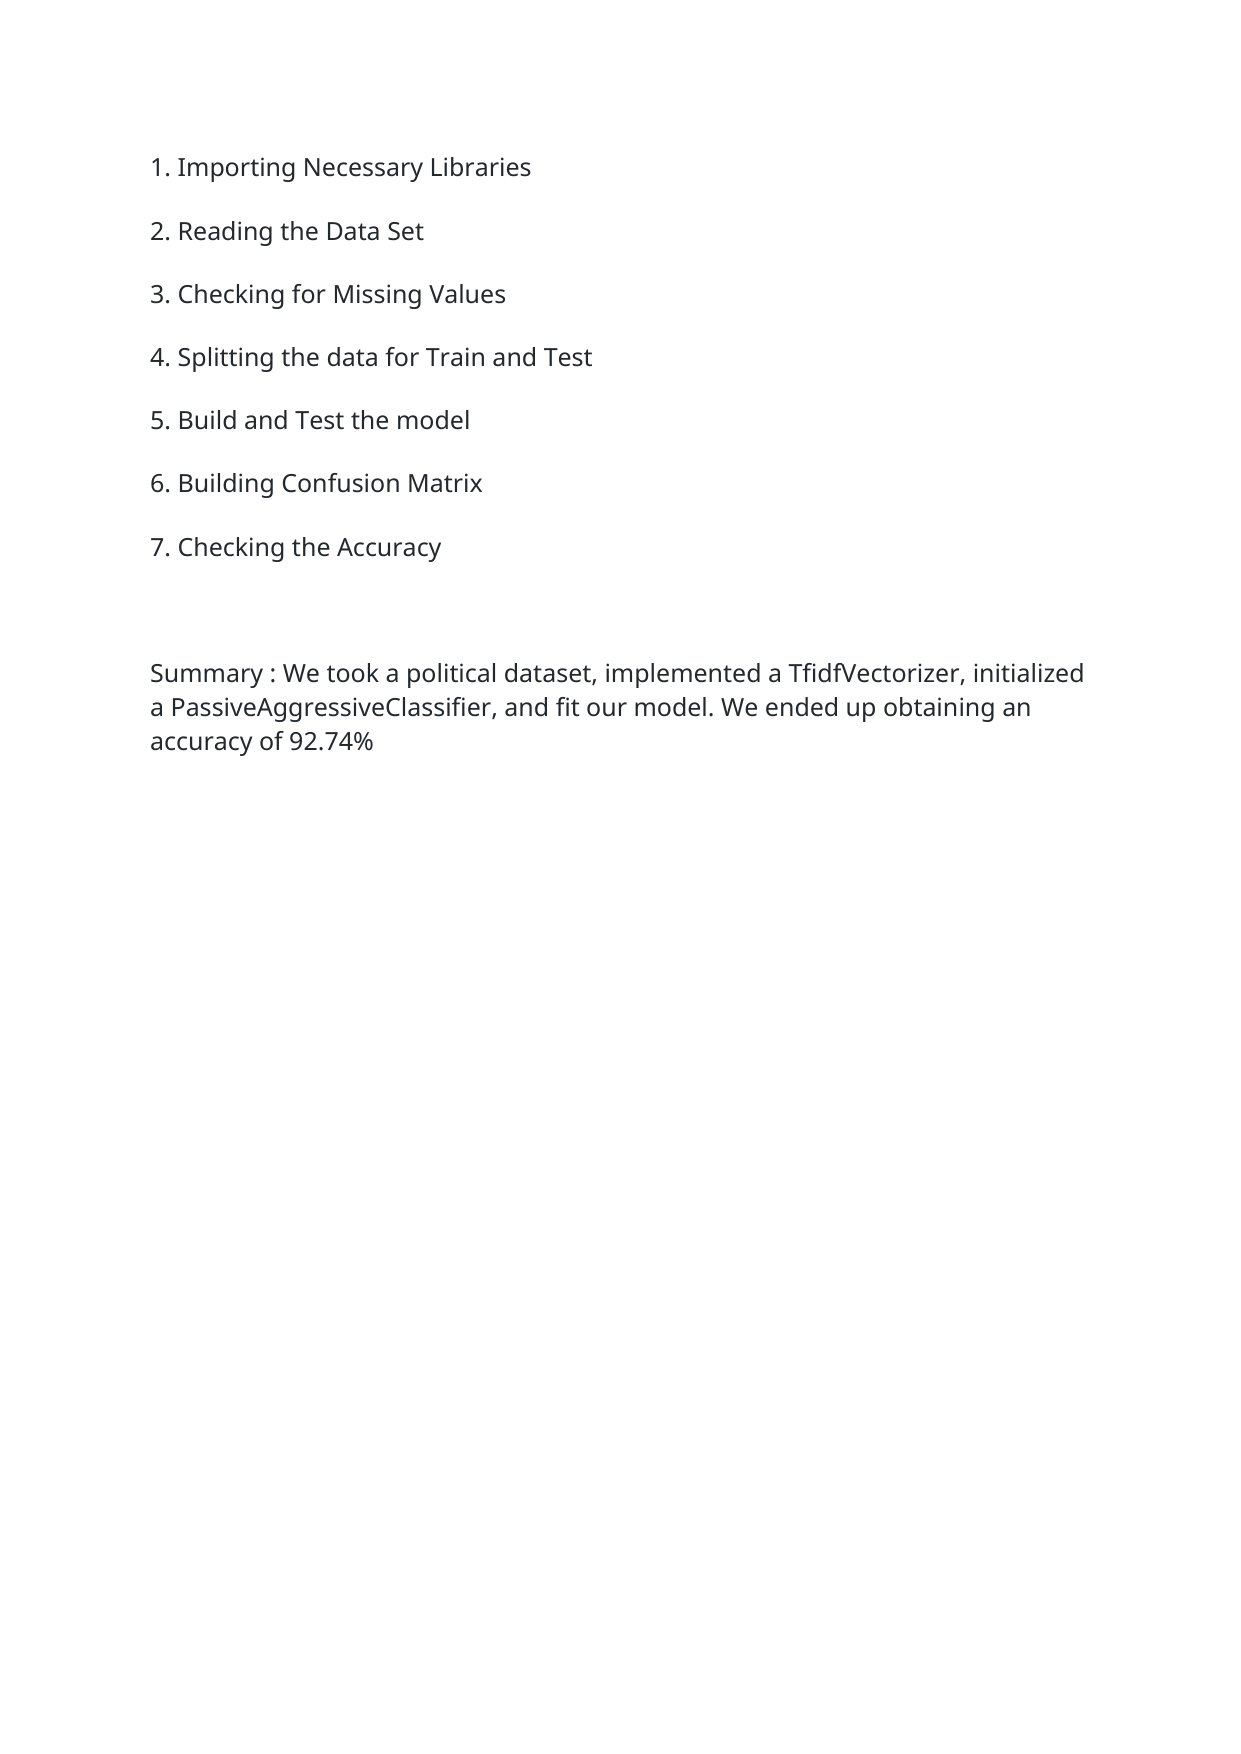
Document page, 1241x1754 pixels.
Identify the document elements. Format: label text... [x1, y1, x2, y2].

text 7. Checking the Accuracy [150, 529, 1090, 563]
text 5. Build and Test the model [150, 403, 1090, 437]
text 3. Checking for Missing Values [150, 276, 1090, 311]
text 4. Splitting the data for Train and Test [150, 340, 1090, 374]
text Summary : We took a political dataset, implemented a TfidfVectorizer, initialized a PassiveAggressiveClassifier, and fit our model. We ended up obtaining an accuracy of 92.74% [150, 656, 1090, 758]
text 6. Building Confusion Matrix [150, 466, 1090, 500]
text 2. Reading the Data Set [150, 213, 1090, 247]
text 1. Importing Necessary Libraries [150, 150, 1090, 184]
